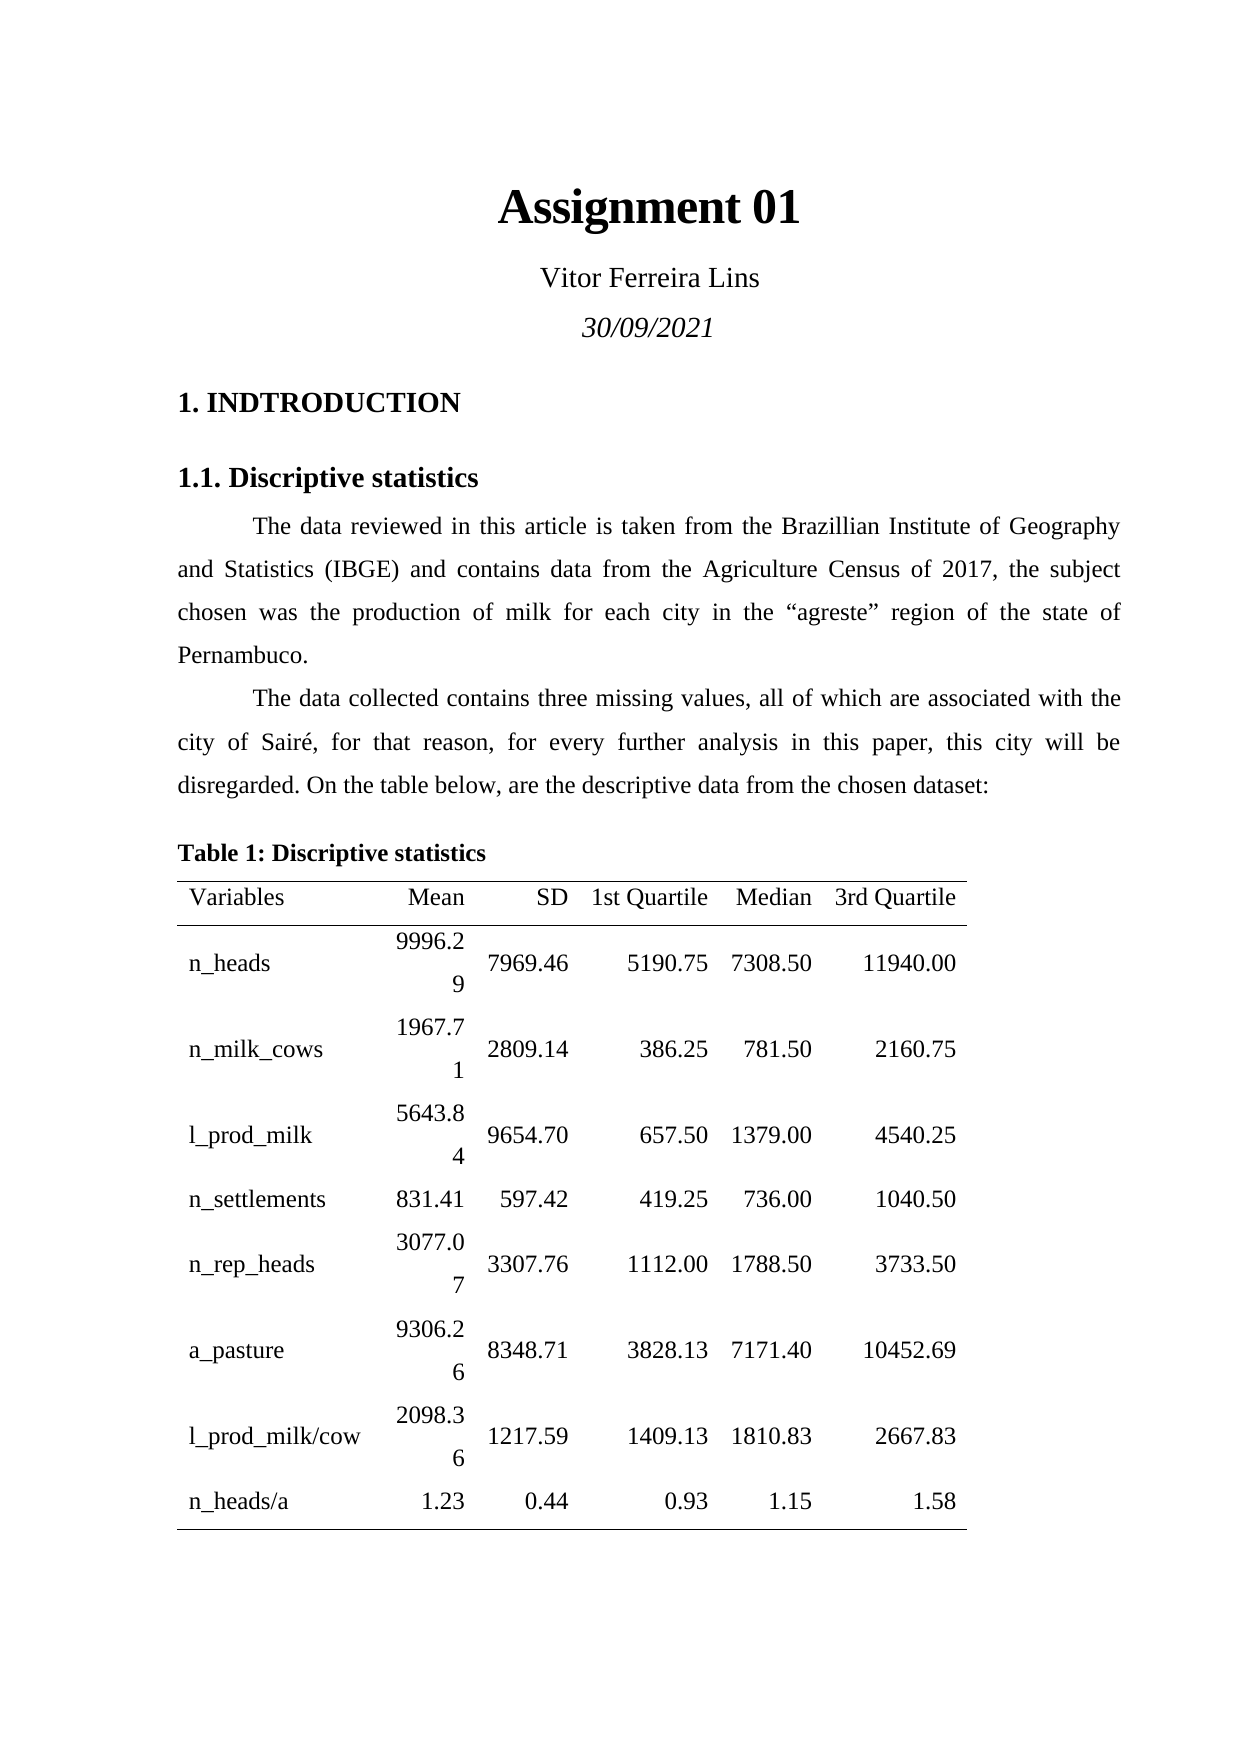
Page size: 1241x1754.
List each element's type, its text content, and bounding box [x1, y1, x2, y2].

table_cell l_prod_milk/cow [177, 1400, 372, 1486]
table_cell 9306.26 [372, 1314, 476, 1400]
table_cell 2809.14 [476, 1012, 579, 1098]
table_cell 1.23 [372, 1486, 476, 1529]
table_cell 736.00 [719, 1185, 823, 1227]
text Vitor Ferreira Lins [177, 260, 1122, 293]
table_cell 0.93 [579, 1486, 719, 1529]
table_cell 1.15 [719, 1486, 823, 1529]
table_cell 1040.50 [823, 1185, 967, 1227]
table_cell 1112.00 [579, 1228, 719, 1314]
table_cell 781.50 [719, 1012, 823, 1098]
table_cell 1379.00 [719, 1098, 823, 1184]
text The data reviewed in this article is taken from the Brazillian Institute of Geography and Statistics (IBGE) and contains data from the Agriculture Census of 2017, the subject chosen was the production of milk for each city in the “agreste” region of the state of Pernambuco. [177, 511, 1122, 669]
table_cell 0.44 [476, 1486, 579, 1529]
table_cell 2160.75 [823, 1012, 967, 1098]
table_cell n_heads [177, 926, 372, 1012]
table_cell 1810.83 [719, 1400, 823, 1486]
table_cell n_heads/a [177, 1486, 372, 1529]
table_cell 8348.71 [476, 1314, 579, 1400]
table_cell 2098.36 [372, 1400, 476, 1486]
table_cell n_settlements [177, 1185, 372, 1227]
table_cell 1.58 [823, 1486, 967, 1529]
table_cell n_rep_heads [177, 1228, 372, 1314]
table_cell 1788.50 [719, 1228, 823, 1314]
table_header Median [719, 882, 823, 925]
table_cell 5643.84 [372, 1098, 476, 1184]
table_cell a_pasture [177, 1314, 372, 1400]
text 1. Indtroduction [177, 385, 1122, 419]
table_cell 386.25 [579, 1012, 719, 1098]
text 1.1. Discriptive statistics [177, 461, 1122, 494]
table_cell 3077.07 [372, 1228, 476, 1314]
table_cell 3733.50 [823, 1228, 967, 1314]
table_header Variables [177, 882, 372, 925]
table_cell 9654.70 [476, 1098, 579, 1184]
table_cell 11940.00 [823, 926, 967, 1012]
table_cell 4540.25 [823, 1098, 967, 1184]
table_cell 1217.59 [476, 1400, 579, 1486]
table_cell 657.50 [579, 1098, 719, 1184]
text Assignment 01 [177, 177, 1122, 235]
table_cell n_milk_cows [177, 1012, 372, 1098]
table_cell l_prod_milk [177, 1098, 372, 1184]
table_cell 2667.83 [823, 1400, 967, 1486]
table_cell 10452.69 [823, 1314, 967, 1400]
table_header 1st Quartile [579, 882, 719, 925]
table_cell 1967.71 [372, 1012, 476, 1098]
table_cell 831.41 [372, 1185, 476, 1227]
table_cell 1409.13 [579, 1400, 719, 1486]
text Table 1: Discriptive statistics [177, 838, 1122, 867]
text 30/09/2021 [177, 310, 1122, 343]
table_header 3rd Quartile [823, 882, 967, 925]
table_cell 5190.75 [579, 926, 719, 1012]
table_cell 7171.40 [719, 1314, 823, 1400]
table_cell 597.42 [476, 1185, 579, 1227]
table_cell 3307.76 [476, 1228, 579, 1314]
table_cell 9996.29 [372, 926, 476, 1012]
table_cell 7308.50 [719, 926, 823, 1012]
table_header SD [476, 882, 579, 925]
table_cell 419.25 [579, 1185, 719, 1227]
table_cell 3828.13 [579, 1314, 719, 1400]
table_header Mean [372, 882, 476, 925]
table_cell 7969.46 [476, 926, 579, 1012]
text The data collected contains three missing values, all of which are associated with the city of Sairé, for that reason, for every further analysis in this paper, this city will be disregarded. On the table below, are the descriptive data from the chosen dataset: [177, 683, 1122, 798]
